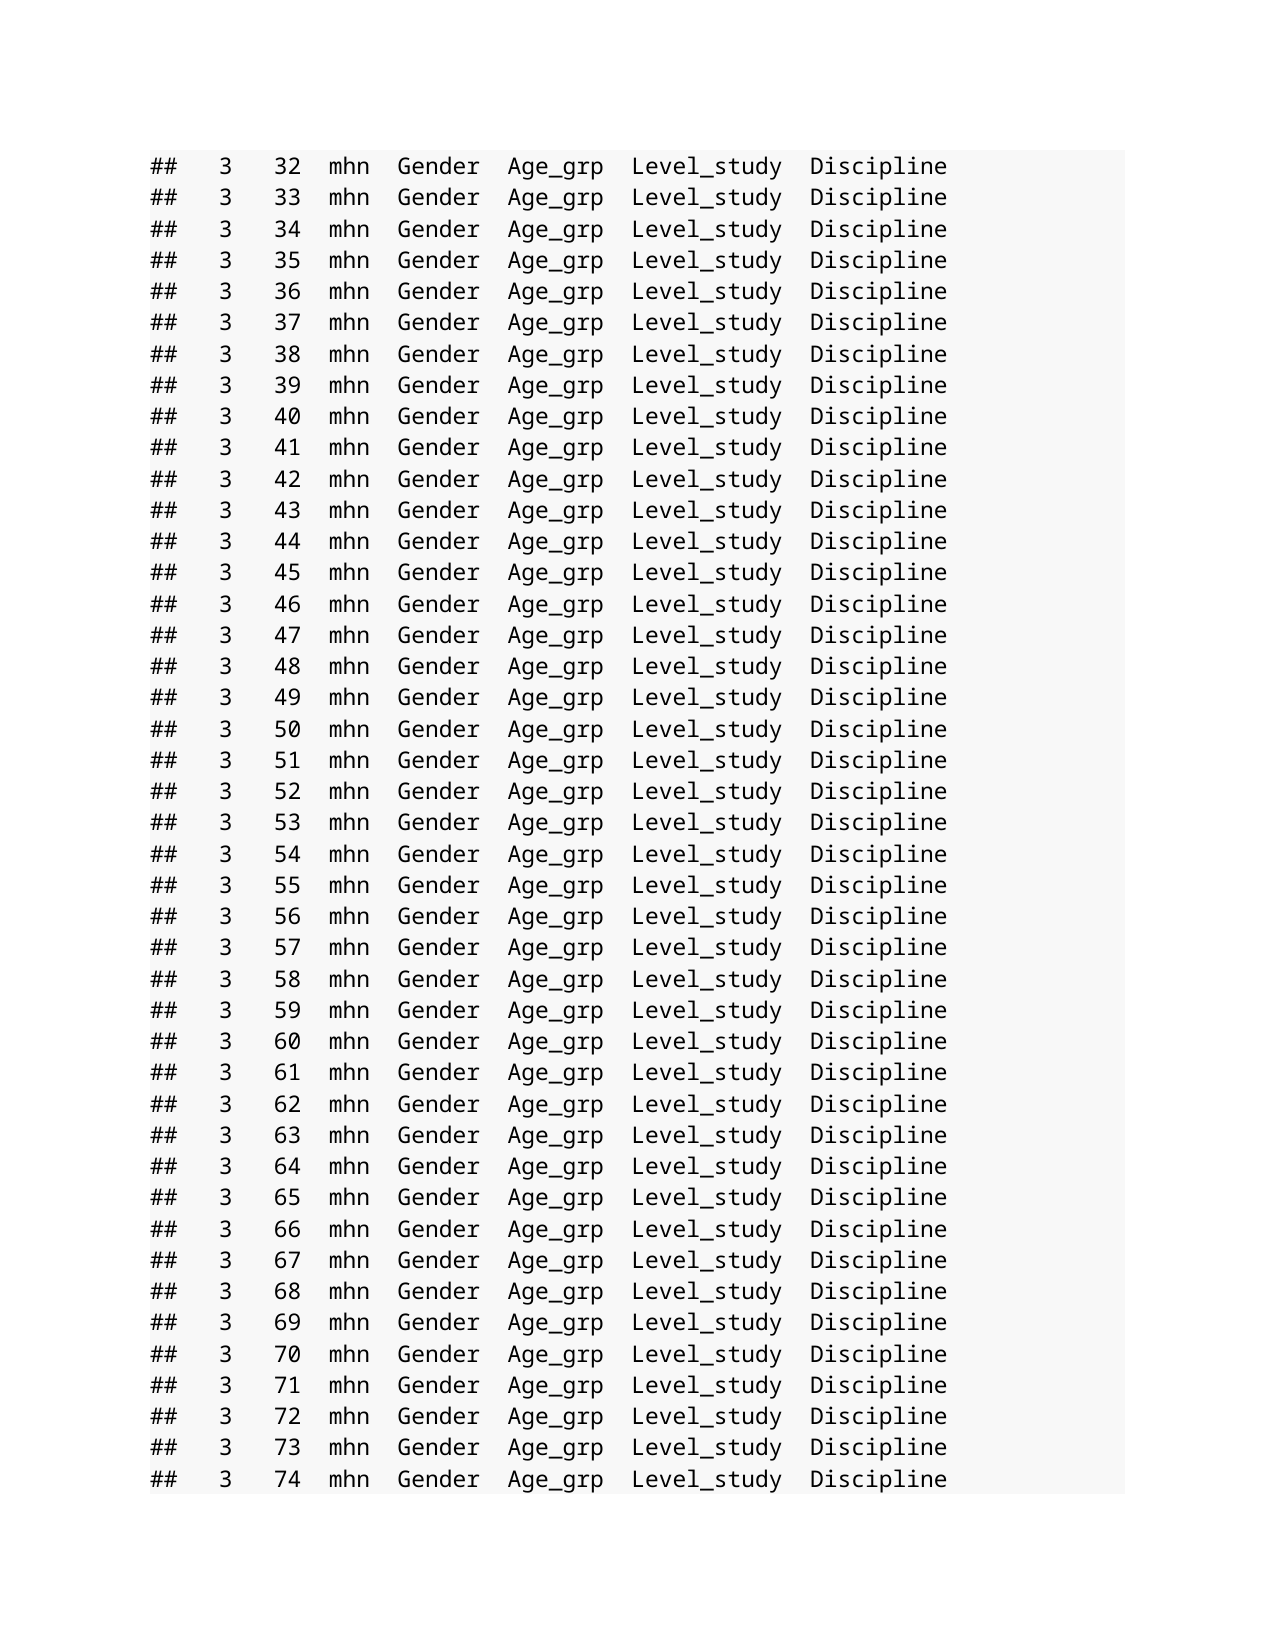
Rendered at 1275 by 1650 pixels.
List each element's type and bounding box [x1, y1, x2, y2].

text [150, 150, 1125, 1494]
